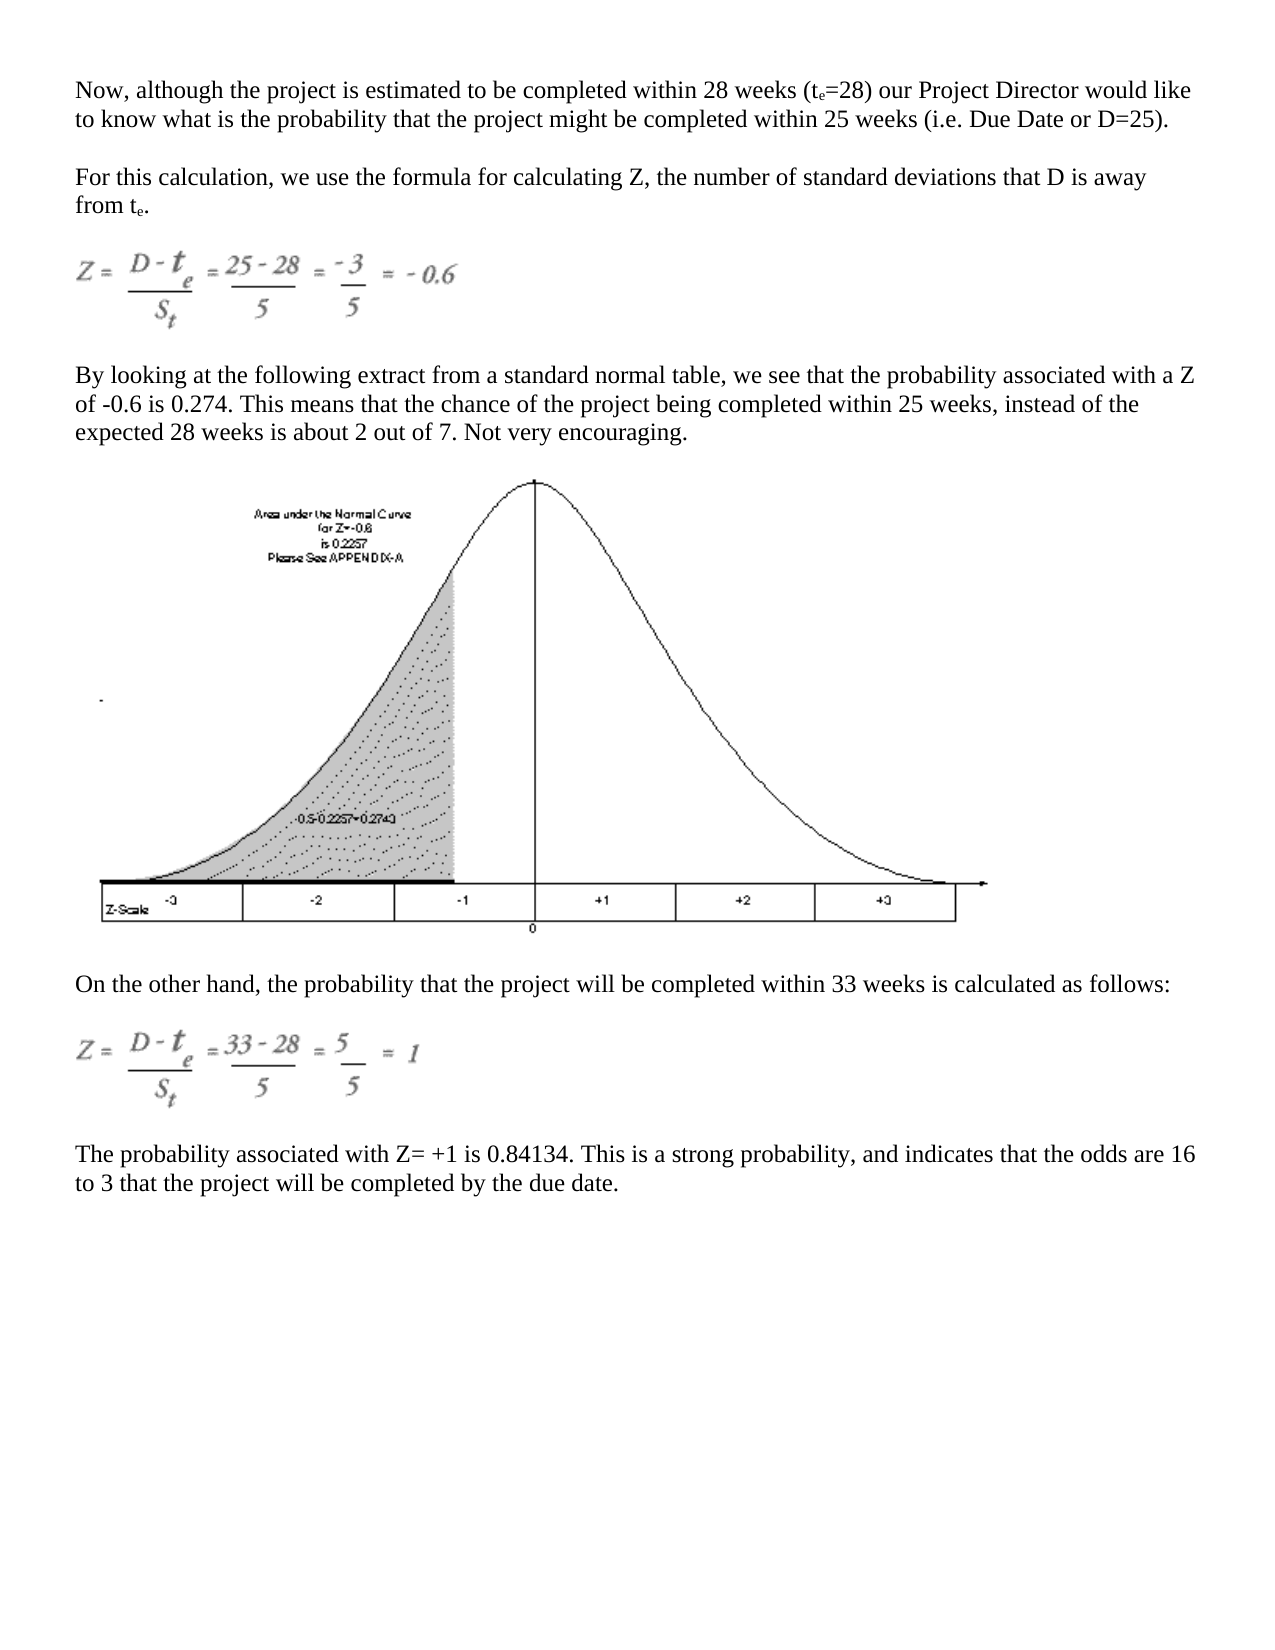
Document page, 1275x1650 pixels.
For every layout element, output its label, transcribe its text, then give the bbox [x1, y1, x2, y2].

text By looking at the following extract from a standard normal table, we see that the probability associated with a Z of -0.6 is 0.274. This means that the chance of the project being completed within 25 weeks, instead of the expected 28 weeks is about 2 out of 7. Not very encouraging. [75, 360, 1200, 446]
picture [75, 248, 468, 331]
text For this calculation, we use the formula for calculating Z, the number of standard deviations that D is away from te. [75, 162, 1200, 219]
text The probability associated with Z= +1 is 0.84134. This is a strong probability, and indicates that the odds are 16 to 3 that the project will be completed by the due date. [75, 1139, 1200, 1197]
text On the other hand, the probability that the project will be completed within 33 weeks is calculated as follows: [75, 969, 1200, 998]
text Now, although the project is estimated to be completed within 28 weeks (te=28) our Project Director would like to know what is the probability that the project might be completed within 25 weeks (i.e. Due Date or D=25). [75, 75, 1200, 132]
picture [75, 475, 990, 941]
picture [75, 1027, 468, 1110]
